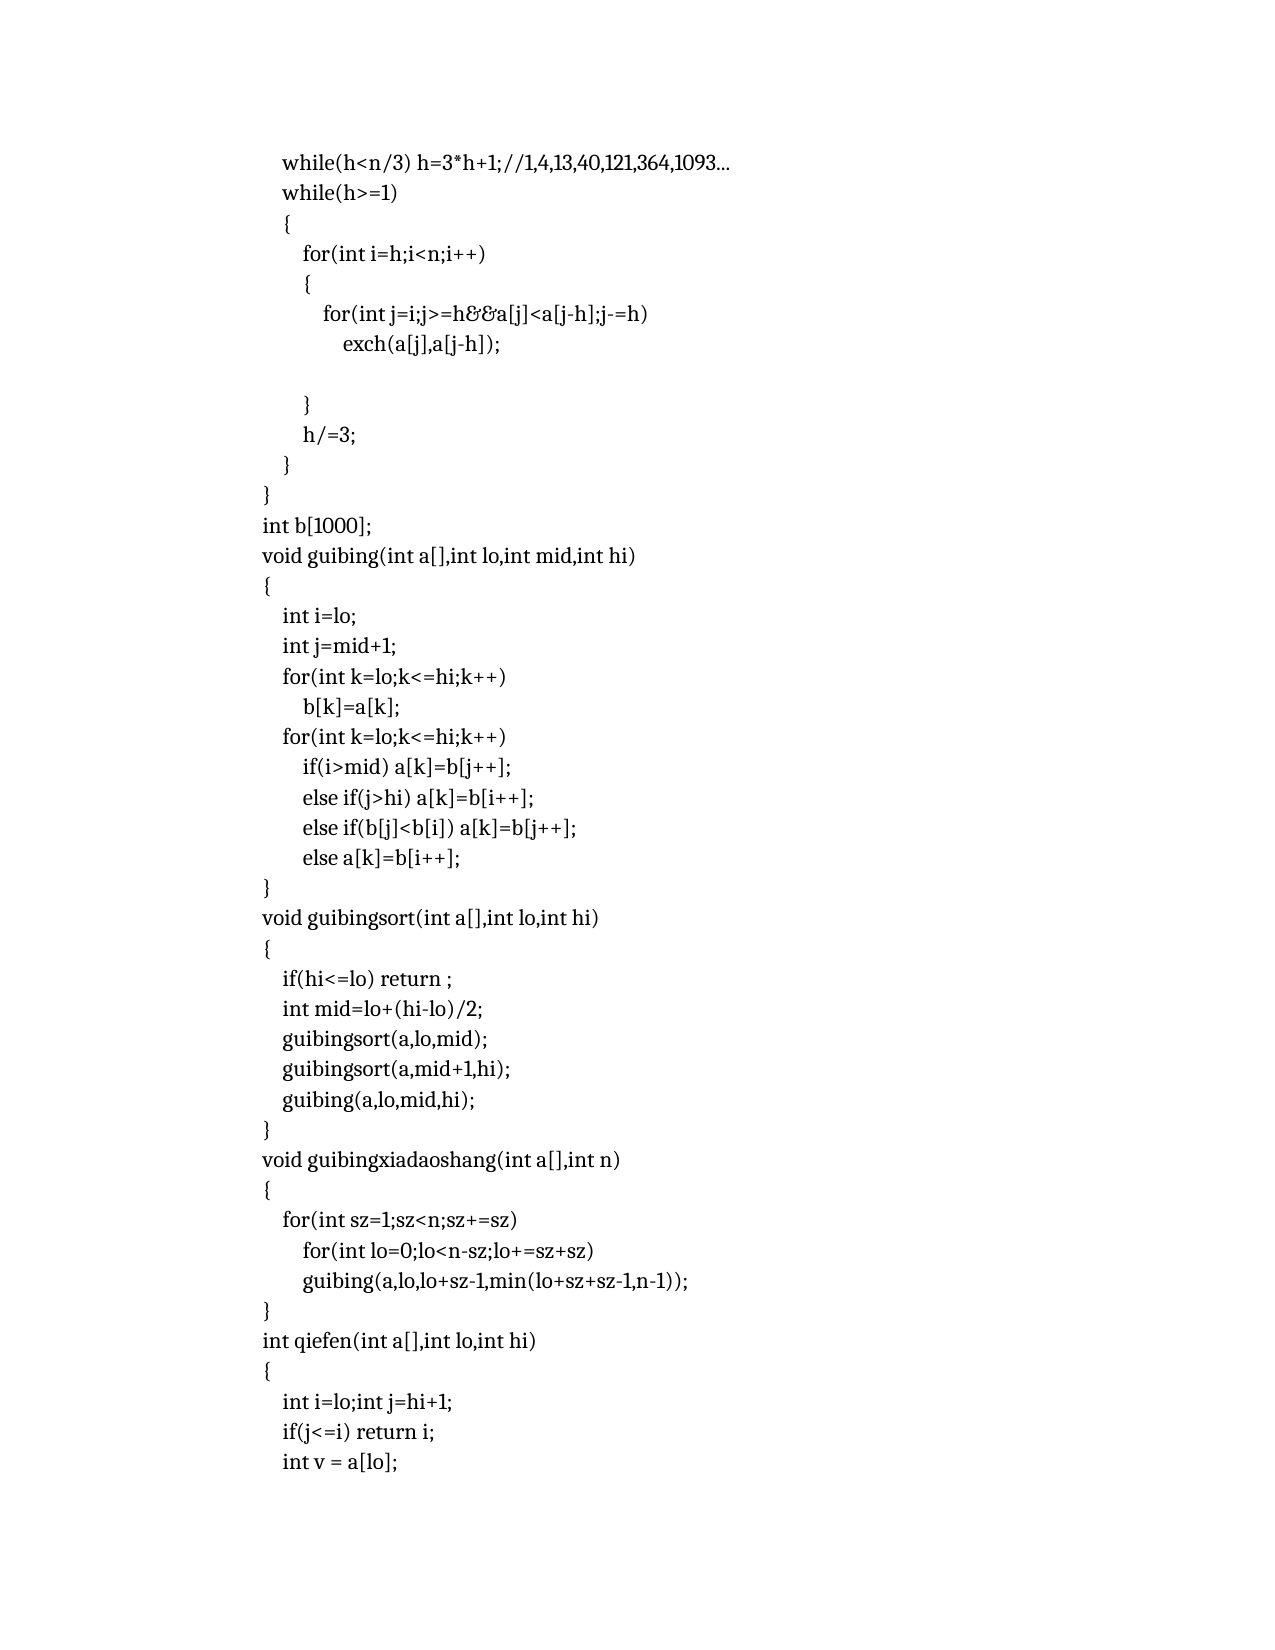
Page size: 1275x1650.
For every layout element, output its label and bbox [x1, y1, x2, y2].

list [262, 150, 1087, 1475]
